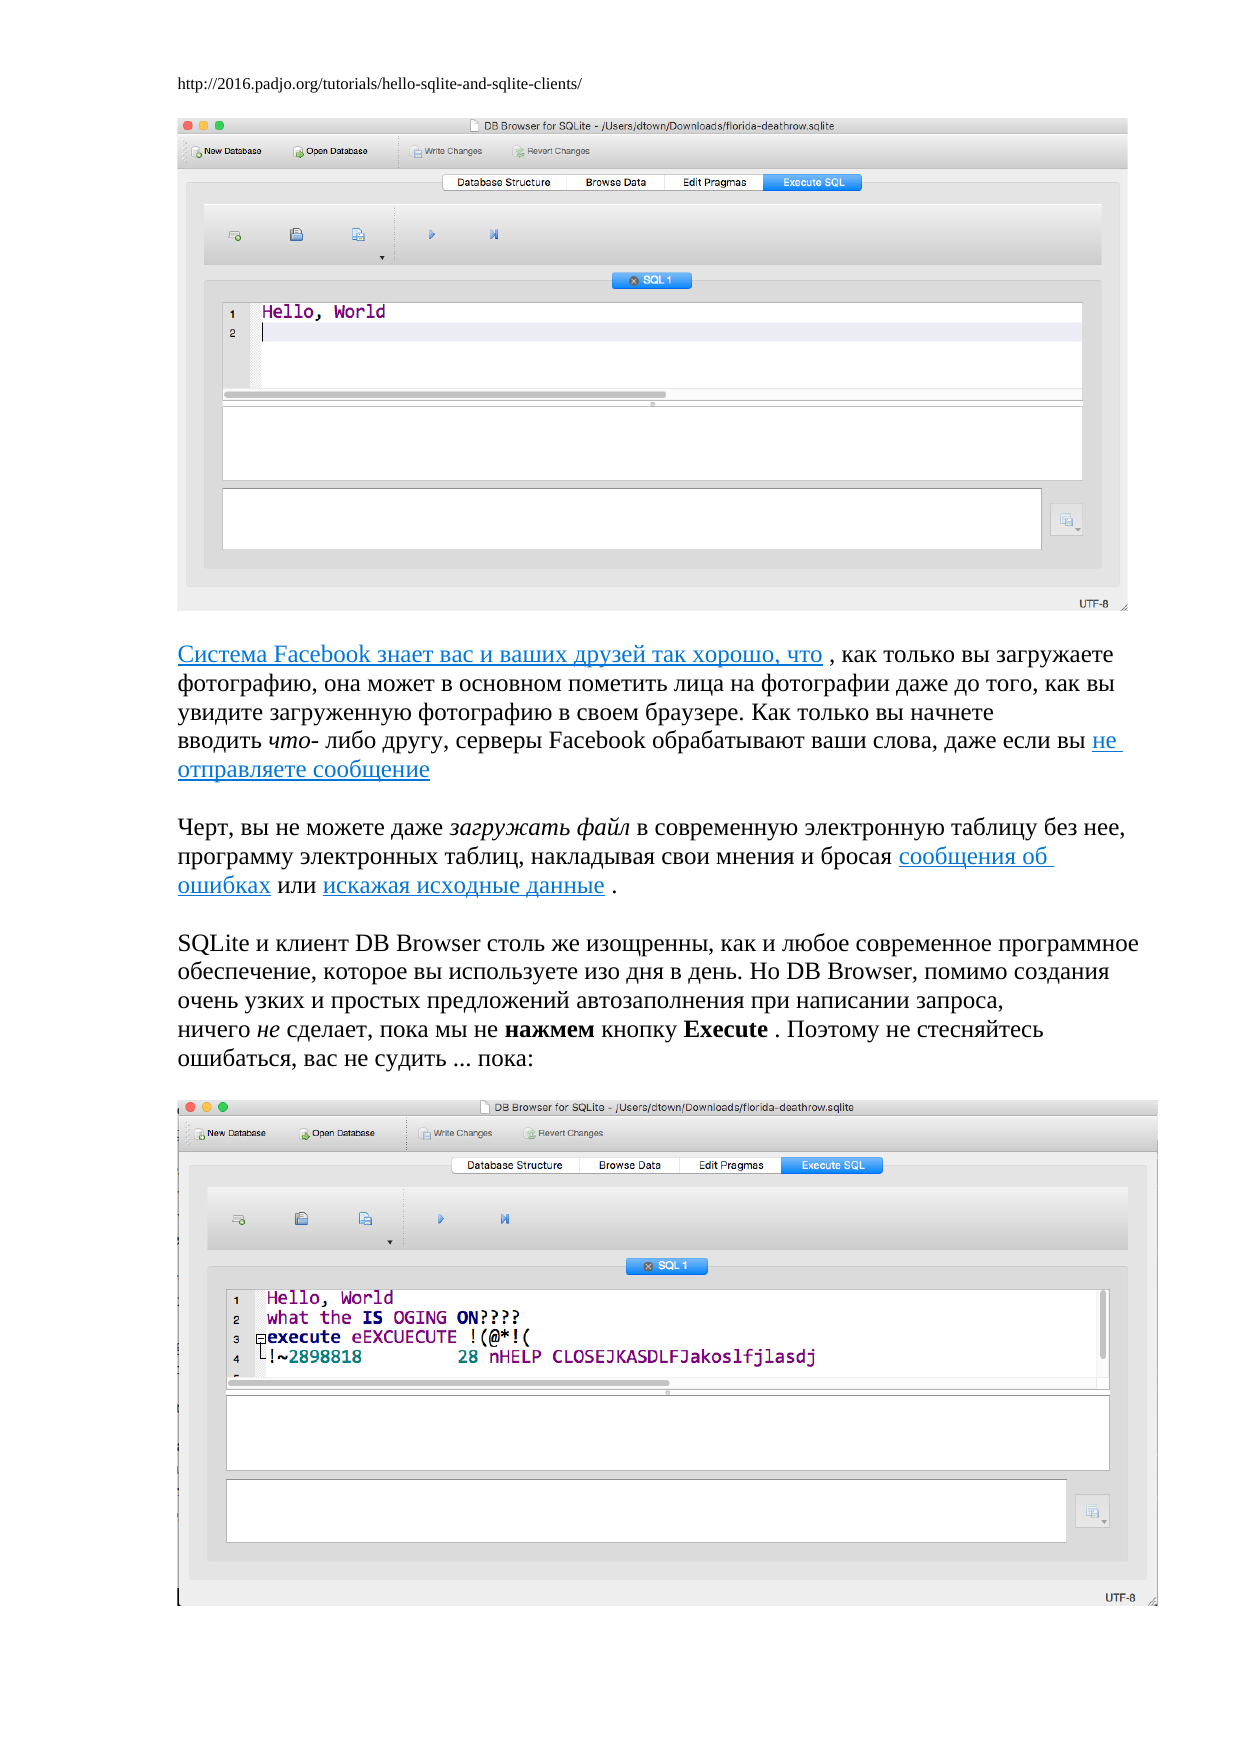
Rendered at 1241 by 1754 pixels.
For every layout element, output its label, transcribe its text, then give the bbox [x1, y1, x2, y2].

text Система Facebook знает вас и ваших друзей так хорошо, что , как только вы загружаете фотографию, она может в основном пометить лица на фотографии даже до того, как вы увидите загруженную фотографию в своем браузере. Как только вы начнете вводить что- либо другу, серверы Facebook обрабатывают ваши слова, даже если вы не отправляете сообщение [177, 639, 1152, 783]
text Черт, вы не можете даже загружать файл в современную электронную таблицу без нее, программу электронных таблиц, накладывая свои мнения и бросая сообщения об ошибках или искажая исходные данные . [177, 812, 1152, 898]
picture [177, 1100, 1158, 1606]
picture [177, 118, 1128, 611]
text SQLite и клиент DB Browser столь же изощренны, как и любое современное программное обеспечение, которое вы используете изо дня в день. Но DB Browser, помимо создания очень узких и простых предложений автозаполнения при написании запроса, ничего не сделает, пока мы не нажмем кнопку Execute . Поэтому не стесняйтесь ошибаться, вас не судить ... пока: [177, 928, 1152, 1071]
